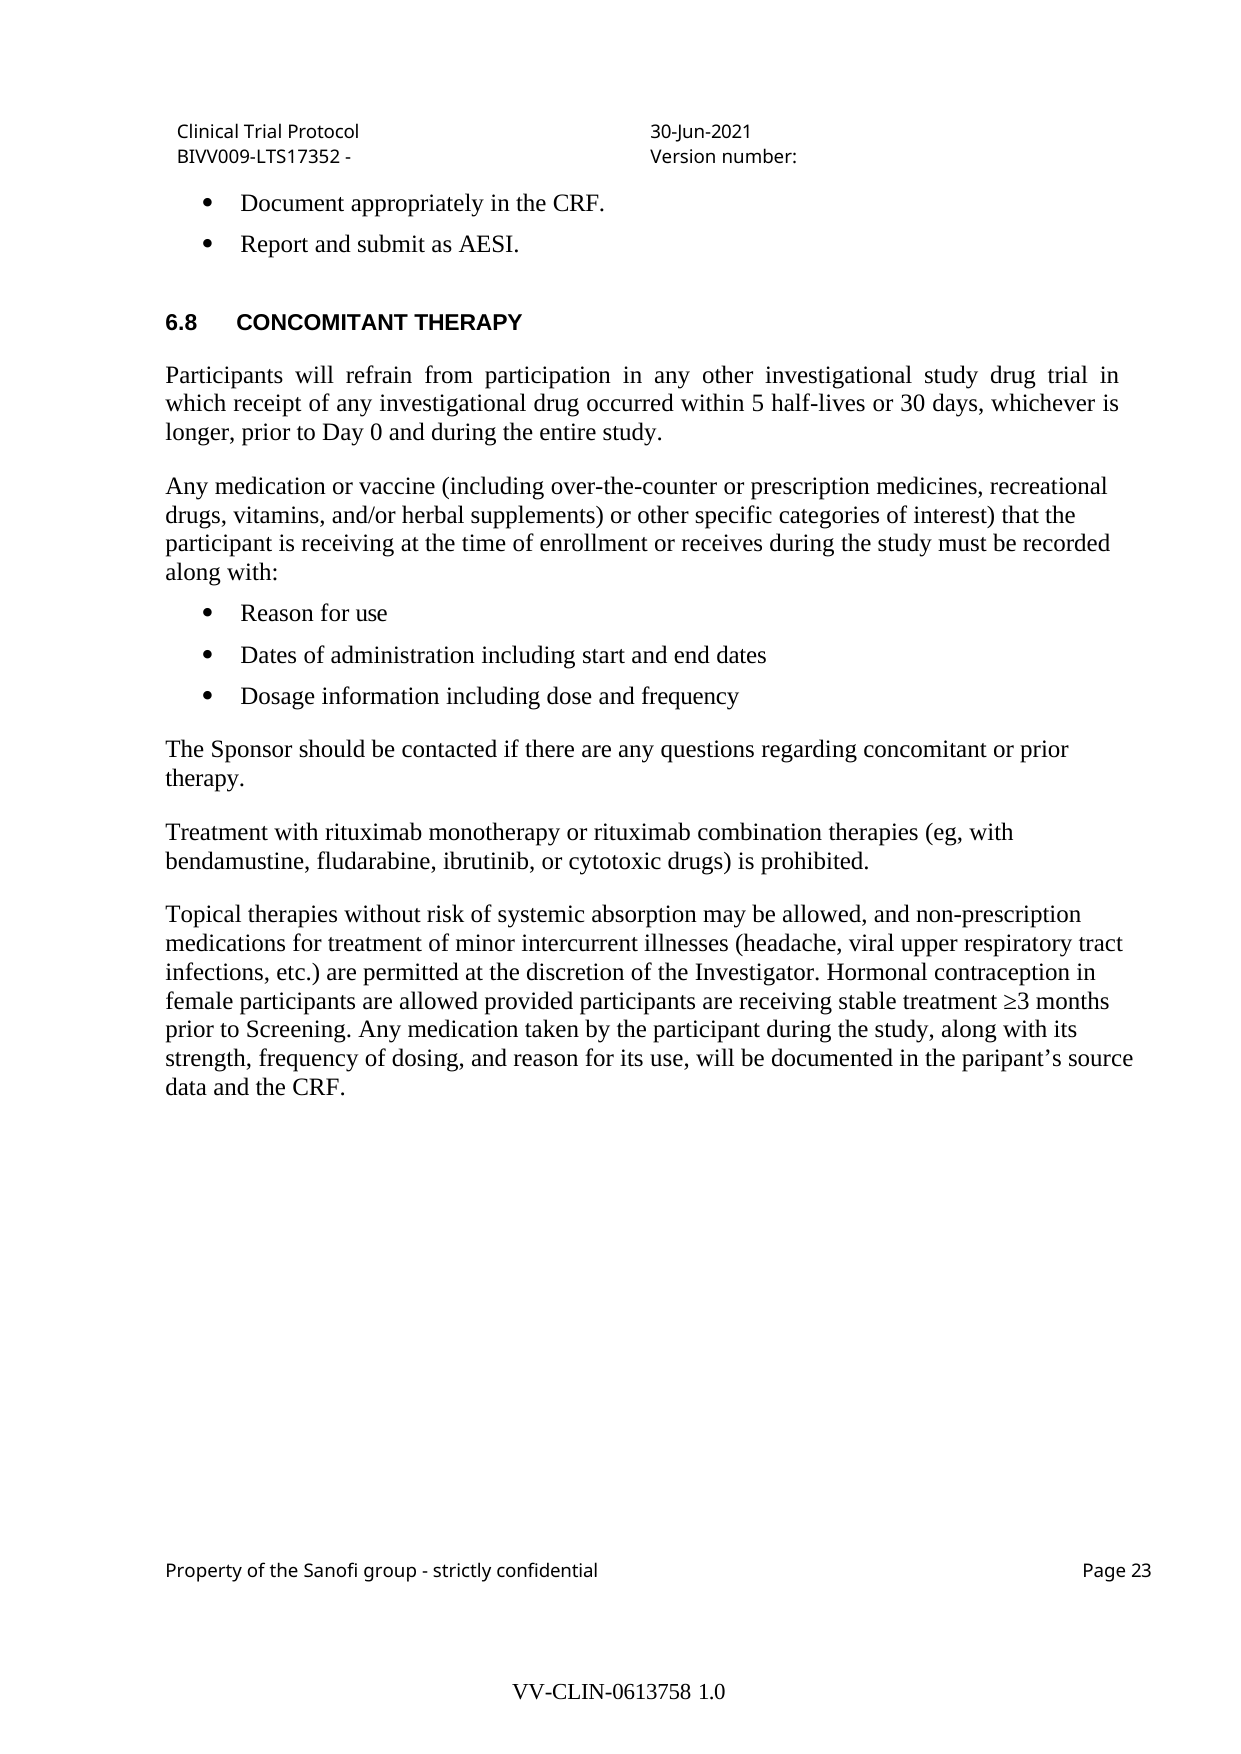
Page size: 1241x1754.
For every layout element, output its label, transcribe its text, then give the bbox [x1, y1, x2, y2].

list Reason for use [203, 598, 1166, 627]
list Report and submit as AESI. [203, 229, 1166, 258]
text Participants will refrain from participation in any other investigational study drug trial in which receipt of any investigational drug occurred within 5 half-lives or 30 days, whichever is longer, prior to Day 0 and during the entire study. [165, 360, 1120, 446]
text Treatment with rituximab monotherapy or rituximab combination therapies (eg, with bendamustine, fludarabine, ibrutinib, or cytotoxic drugs) is prohibited. [165, 817, 1121, 874]
list Dates of administration including start and end dates [203, 640, 1166, 668]
list CONCOMITANT THERAPY [165, 308, 1166, 335]
text Property of the Sanofi group - strictly confidential Page 23 [165, 1557, 1166, 1583]
text Topical therapies without risk of systemic absorption may be allowed, and non-prescription medications for treatment of minor intercurrent illnesses (headache, viral upper respiratory tract infections, etc.) are permitted at the discretion of the Investigator. Hormonal contraception in female participants are allowed provided participants are receiving stable treatment ≥3 months prior to Screening. Any medication taken by the participant during the study, along with its strength, frequency of dosing, and reason for its use, will be documented in the paripant’s source data and the CRF. [165, 899, 1135, 1101]
text The Sponsor should be contacted if there are any questions regarding concomitant or prior therapy. [165, 734, 1121, 792]
text Any medication or vaccine (including over-the-counter or prescription medicines, recreational drugs, vitamins, and/or herbal supplements) or other specific categories of interest) that the participant is receiving at the time of enrollment or receives during the study must be recorded along with: [165, 471, 1121, 586]
list Dosage information including dose and frequency [203, 681, 1166, 709]
list Document appropriately in the CRF. [203, 188, 1166, 217]
